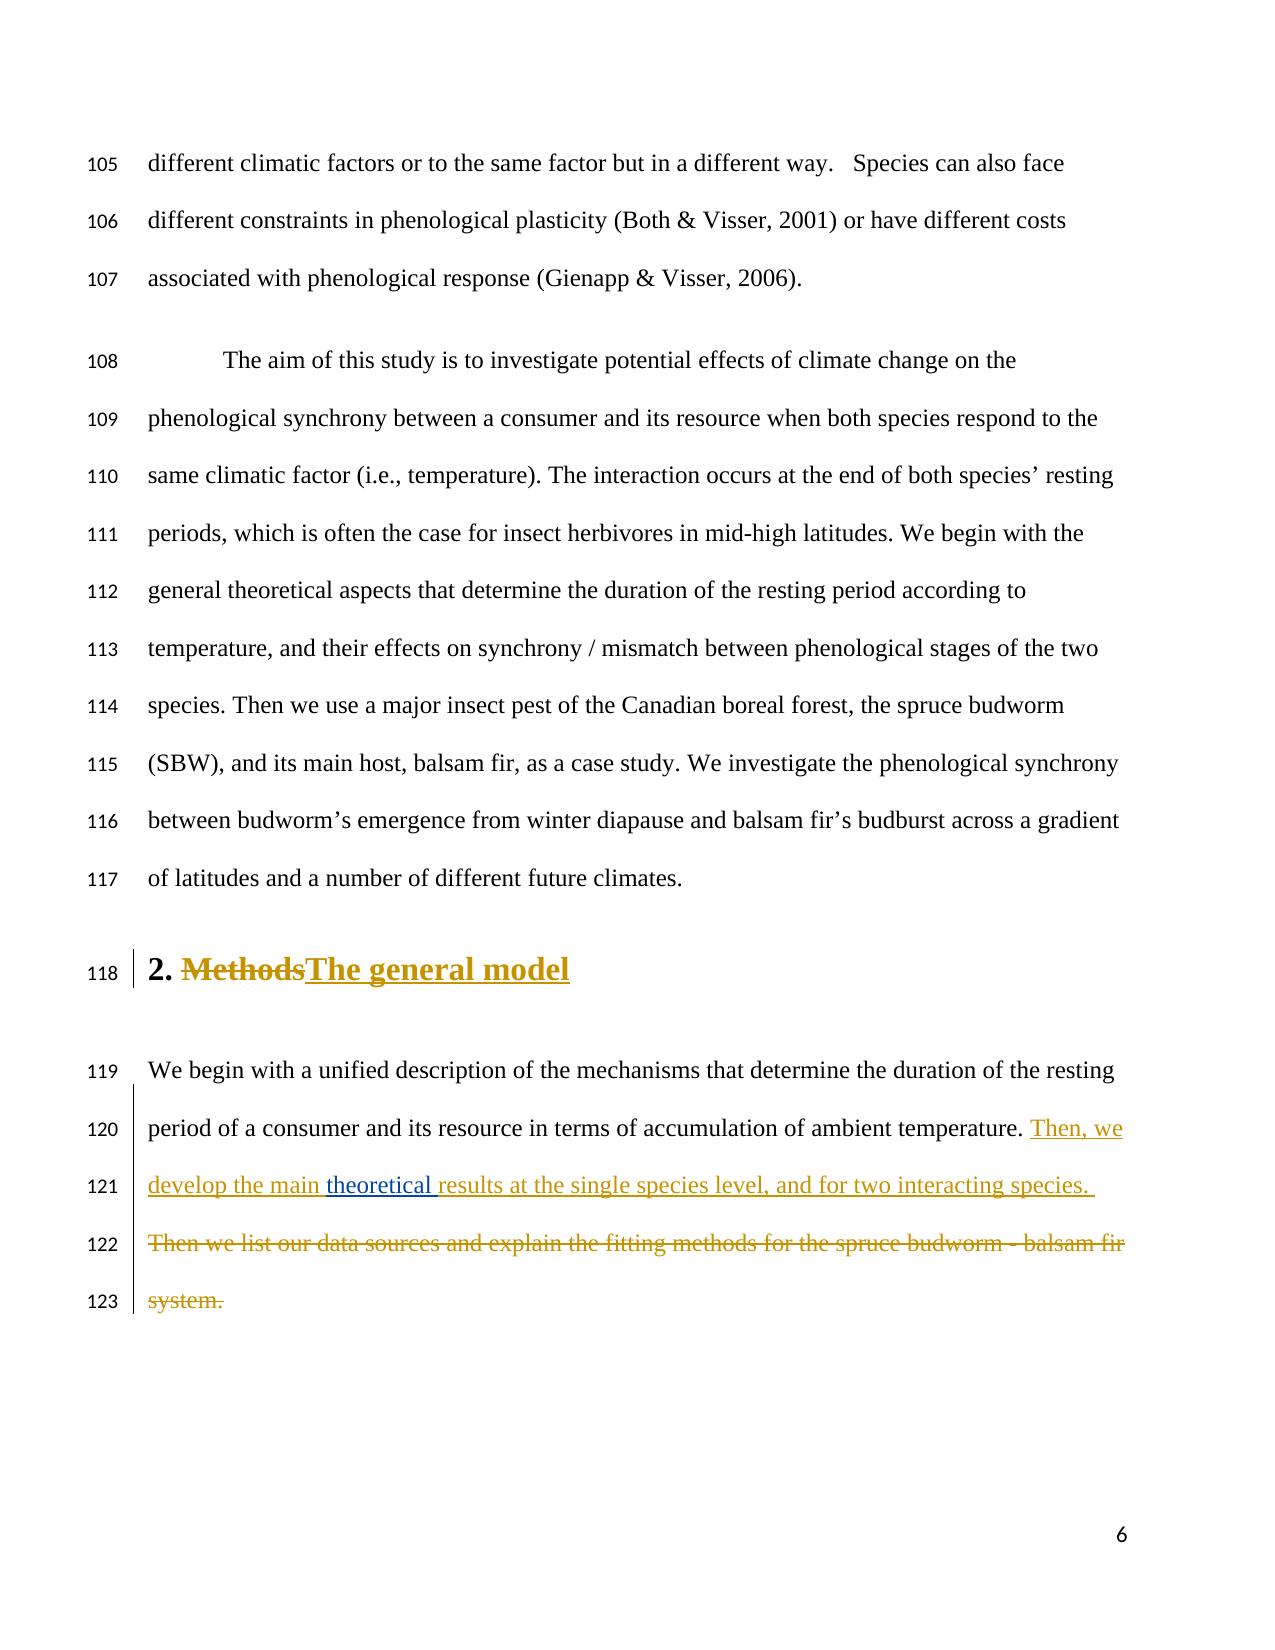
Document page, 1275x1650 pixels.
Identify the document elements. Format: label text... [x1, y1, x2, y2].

text We begin with a unified description of the mechanisms that determine the duration of the resting period of a consumer and its resource in terms of accumulation of ambient temperature. [148, 1055, 1127, 1314]
text The aim of this study is to investigate potential effects of climate change on the phenological synchrony between a consumer and its resource when both species respond to the same climatic factor (i.e., temperature). The interaction occurs at the end of both species’ resting periods, which is often the case for insect herbivores in mid-high latitudes. We begin with the general theoretical aspects that determine the duration of the resting period according to temperature, and their effects on synchrony / mismatch between phenological stages of the two species. Then we use a major insect pest of the Canadian boreal forest, the spruce budworm (SBW), and its main host, balsam fir, as a case study. We investigate the phenological synchrony between budworm’s emergence from winter diapause and balsam fir’s budburst across a gradient of latitudes and a number of different future climates. [148, 345, 1127, 891]
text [148, 148, 1127, 291]
subtitle 2. [148, 949, 1127, 988]
